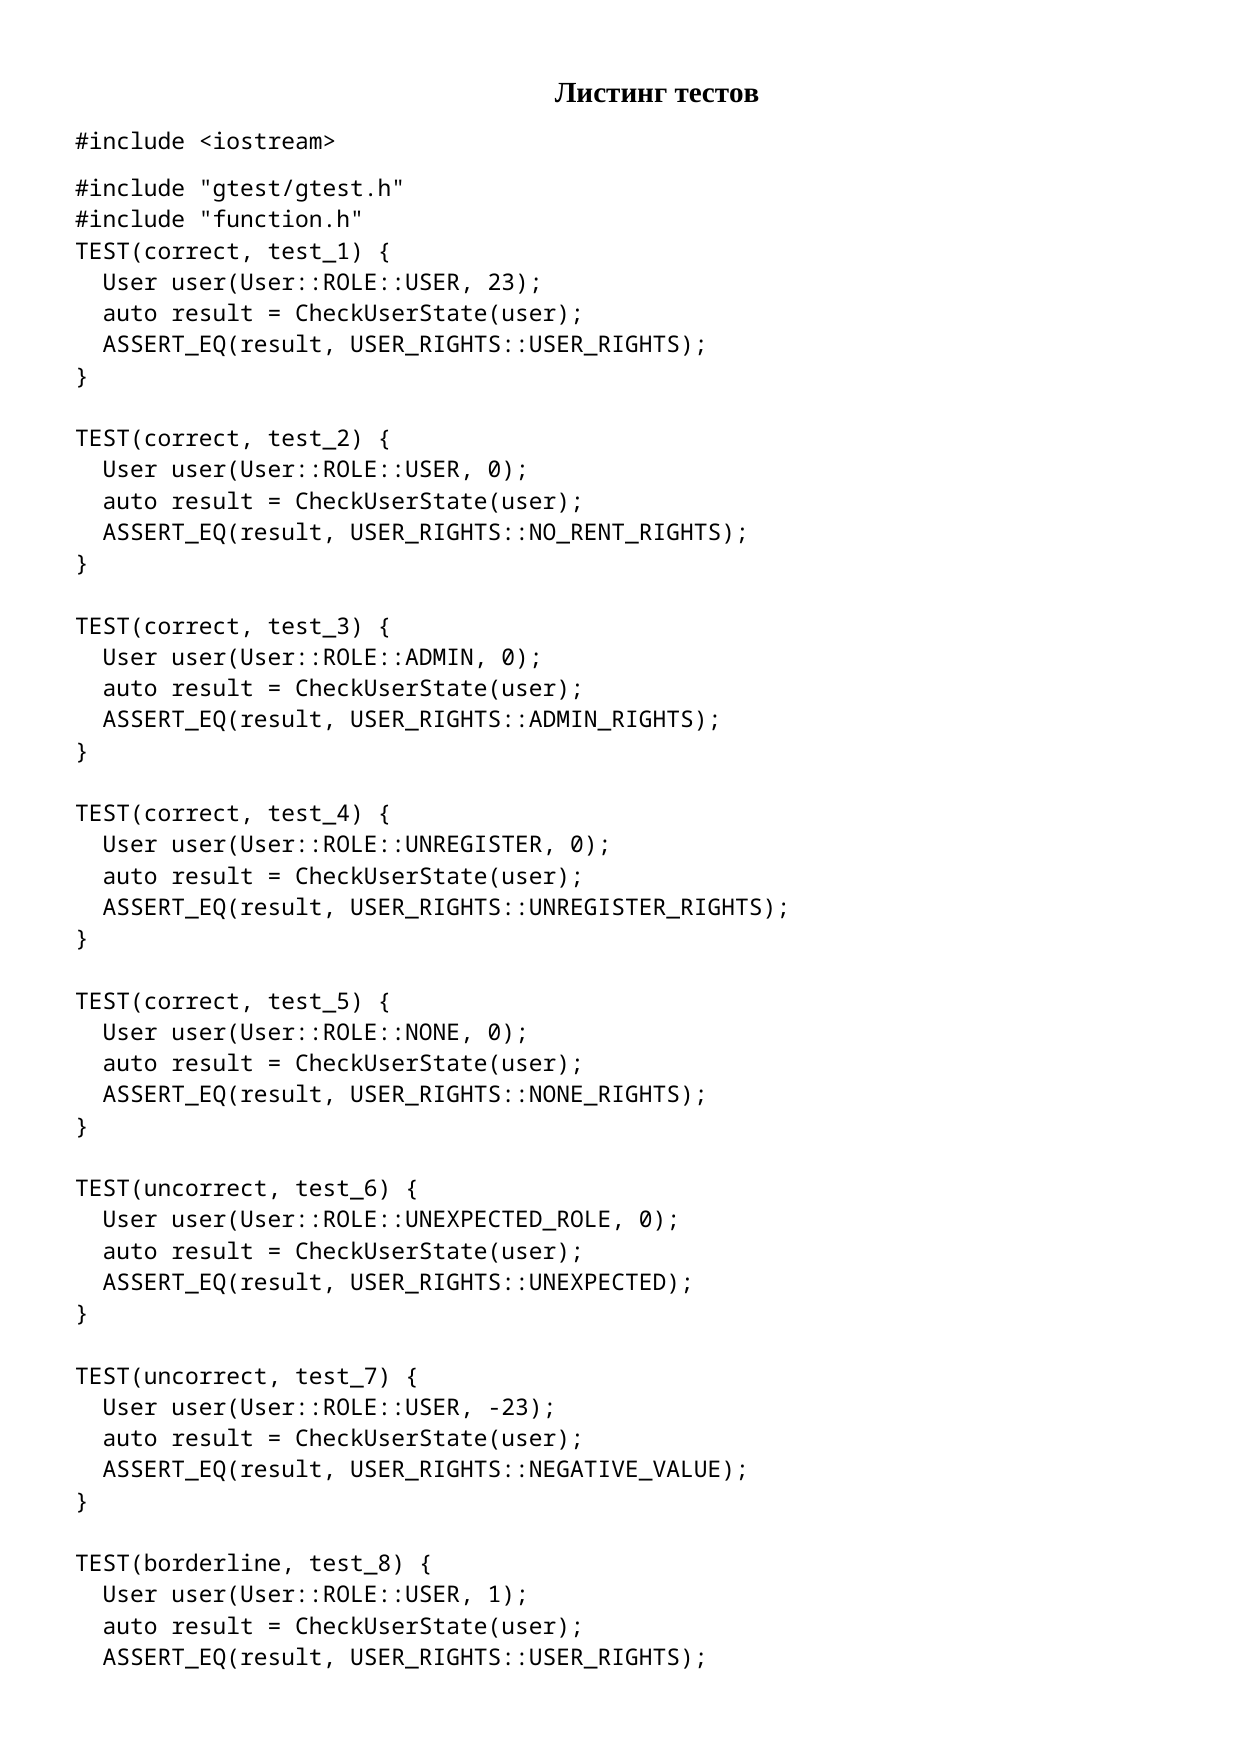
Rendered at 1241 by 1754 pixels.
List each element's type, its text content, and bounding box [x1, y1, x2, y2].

text ASSERT_EQ(result, USER_RIGHTS::UNEXPECTED); [75, 1266, 1165, 1297]
text User user(User::ROLE::USER, 0); [75, 453, 1165, 485]
text auto result = CheckUserState(user); [75, 297, 1165, 328]
text #include "gtest/gtest.h" [75, 172, 1165, 203]
text User user(User::ROLE::USER, 1); [75, 1578, 1165, 1610]
text } [75, 1297, 1165, 1328]
text Листинг тестов [75, 75, 1165, 108]
text auto result = CheckUserState(user); [75, 1422, 1165, 1453]
text } [75, 735, 1165, 766]
text TEST(correct, test_5) { [75, 985, 1165, 1016]
text } [75, 1485, 1165, 1516]
text auto result = CheckUserState(user); [75, 1610, 1165, 1641]
text auto result = CheckUserState(user); [75, 860, 1165, 891]
text ASSERT_EQ(result, USER_RIGHTS::UNREGISTER_RIGHTS); [75, 891, 1165, 922]
text ASSERT_EQ(result, USER_RIGHTS::ADMIN_RIGHTS); [75, 703, 1165, 735]
text } [75, 547, 1165, 578]
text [75, 1453, 1165, 1485]
text auto result = CheckUserState(user); [75, 672, 1165, 703]
text User user(User::ROLE::USER, -23); [75, 1391, 1165, 1422]
text User user(User::ROLE::UNREGISTER, 0); [75, 828, 1165, 860]
text #include "function.h" [75, 203, 1165, 235]
text User user(User::ROLE::ADMIN, 0); [75, 641, 1165, 672]
text } [75, 1110, 1165, 1141]
text TEST(correct, test_3) { [75, 610, 1165, 641]
text #include <iostream> [75, 125, 1165, 157]
text User user(User::ROLE::NONE, 0); [75, 1016, 1165, 1047]
text auto result = CheckUserState(user); [75, 1235, 1165, 1266]
text User user(User::ROLE::USER, 23); [75, 266, 1165, 297]
text ASSERT_EQ(result, USER_RIGHTS::NONE_RIGHTS); [75, 1078, 1165, 1110]
text } [75, 922, 1165, 953]
text TEST(correct, test_1) { [75, 235, 1165, 266]
text ASSERT_EQ(result, USER_RIGHTS::NO_RENT_RIGHTS); [75, 516, 1165, 547]
text TEST(uncorrect, test_7) { [75, 1360, 1165, 1391]
text TEST(uncorrect, test_6) { [75, 1172, 1165, 1203]
text TEST(borderline, test_8) { [75, 1547, 1165, 1578]
text TEST(correct, test_4) { [75, 797, 1165, 828]
text auto result = CheckUserState(user); [75, 1047, 1165, 1078]
text ASSERT_EQ(result, USER_RIGHTS::USER_RIGHTS); [75, 328, 1165, 360]
text TEST(correct, test_2) { [75, 422, 1165, 453]
text auto result = CheckUserState(user); [75, 485, 1165, 516]
text User user(User::ROLE::UNEXPECTED_ROLE, 0); [75, 1203, 1165, 1235]
text } [75, 360, 1165, 391]
text ASSERT_EQ(result, USER_RIGHTS::USER_RIGHTS); [75, 1641, 1165, 1672]
